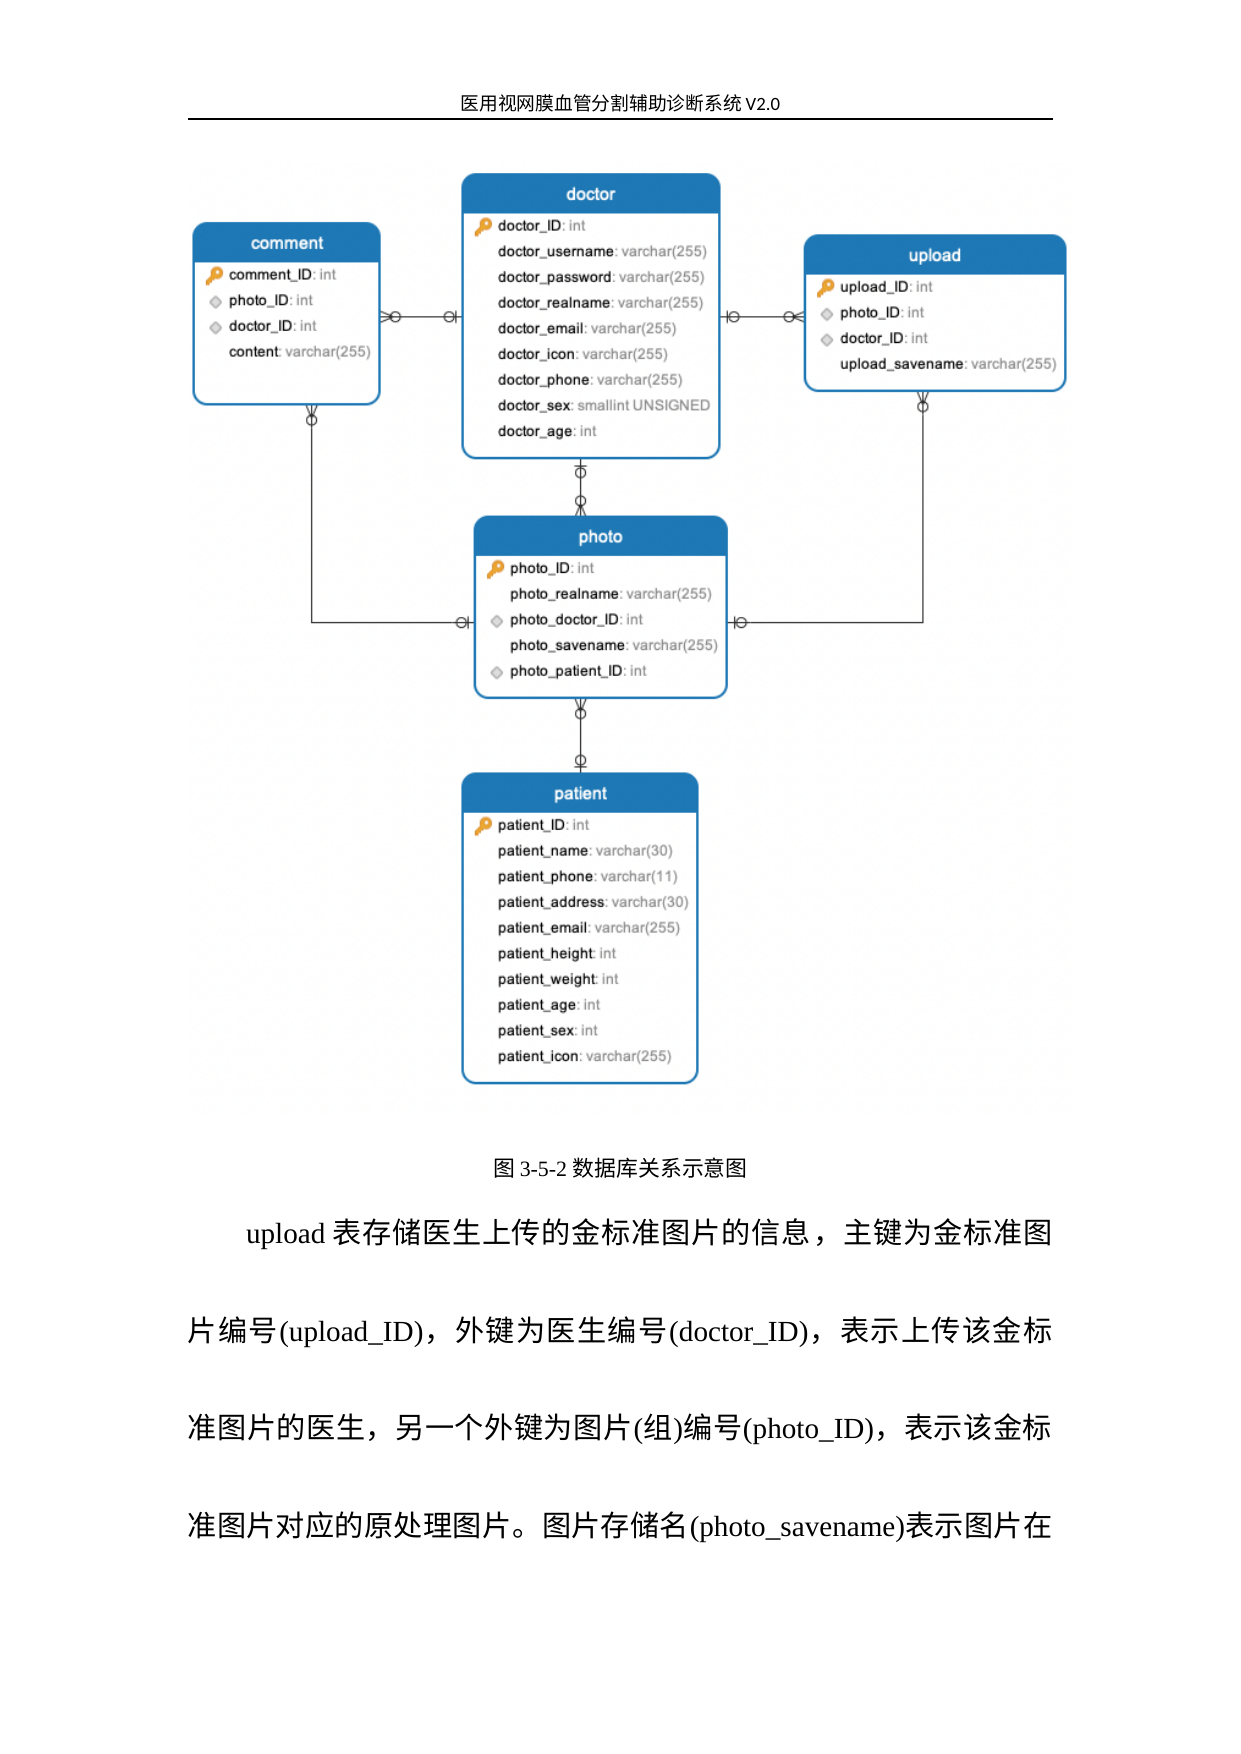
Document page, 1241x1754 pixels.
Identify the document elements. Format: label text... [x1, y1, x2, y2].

text 图 3-5-2 数据库关系示意图 [187, 1150, 1053, 1183]
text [187, 1199, 1053, 1556]
picture [187, 162, 1073, 1115]
